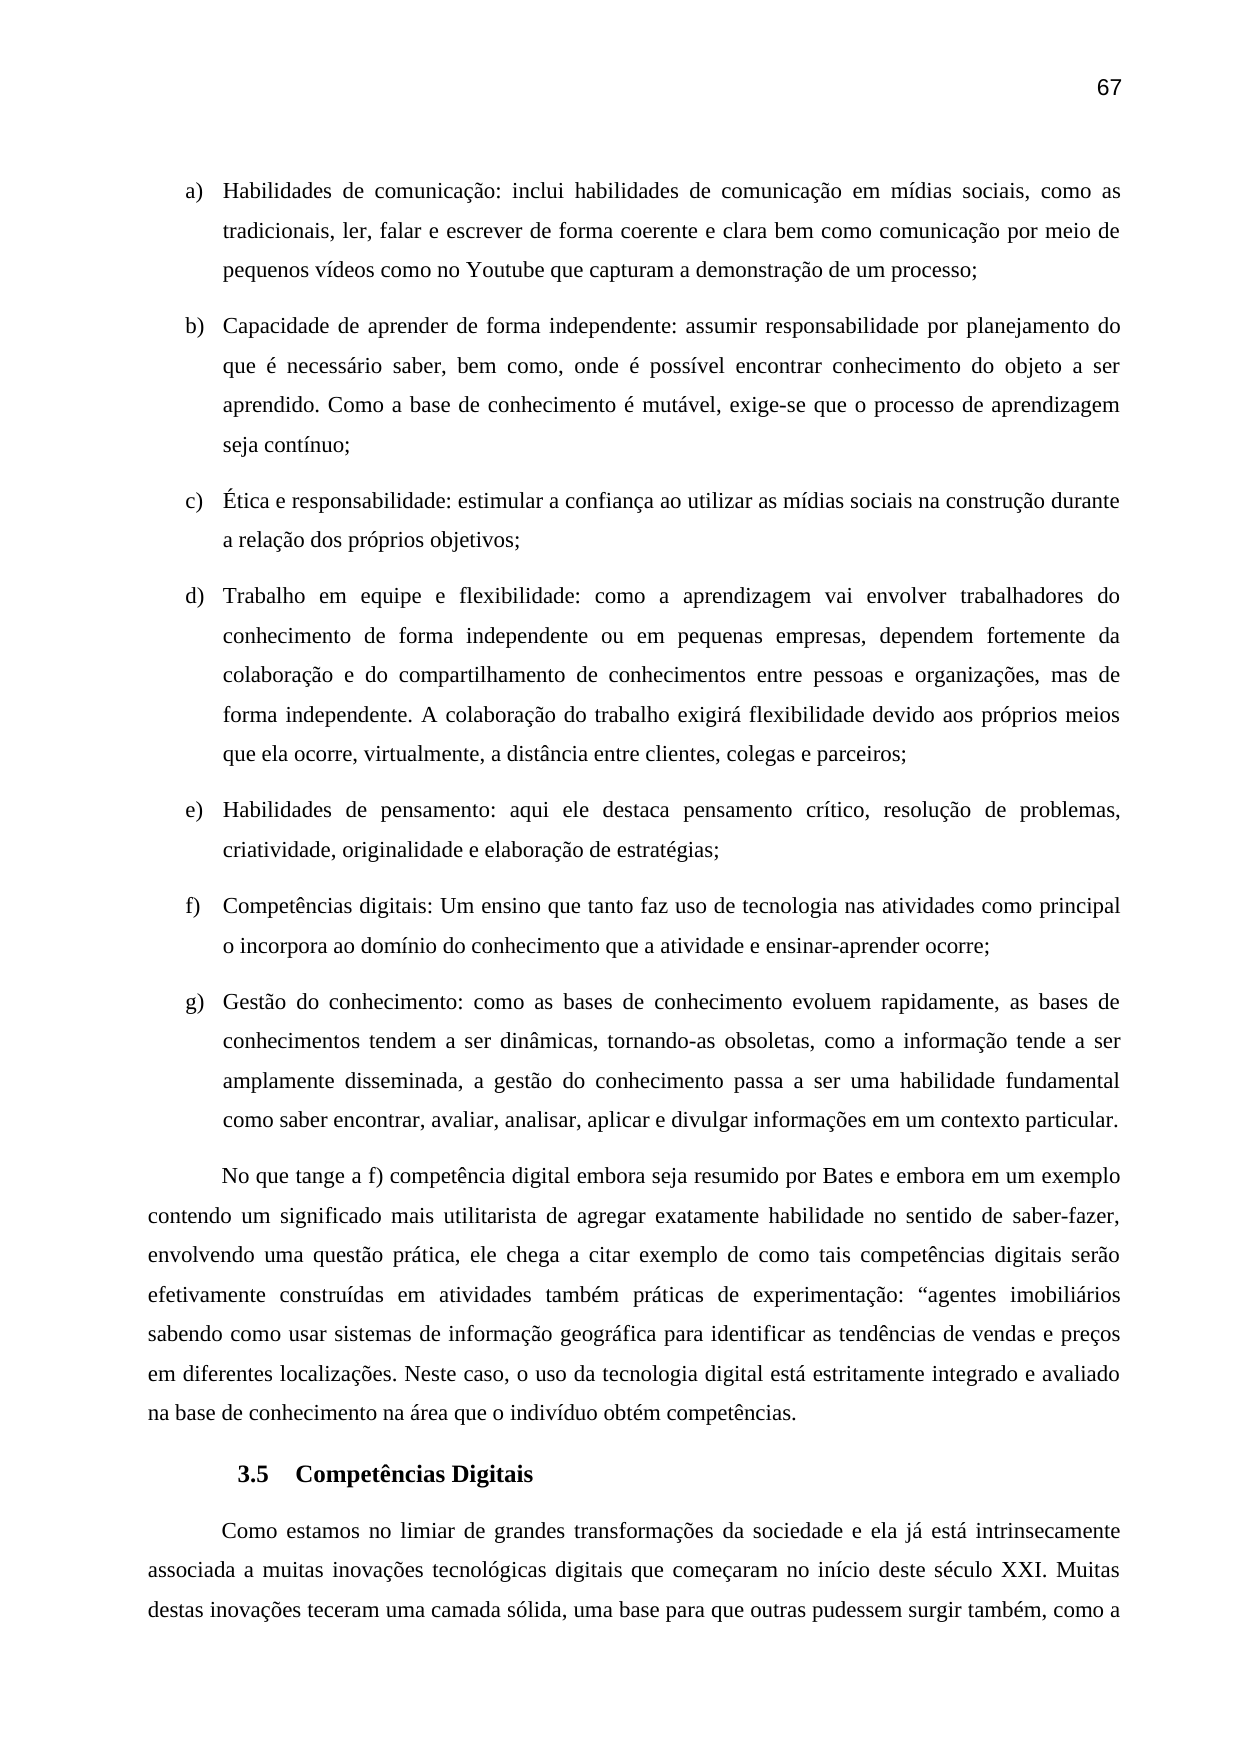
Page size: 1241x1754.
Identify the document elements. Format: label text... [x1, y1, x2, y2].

list Competências digitais: Um ensino que tanto faz uso de tecnologia nas atividades como principal o incorpora ao domínio do conhecimento que a atividade e ensinar-aprender ocorre; [185, 892, 1122, 958]
list Ética e responsabilidade: estimular a confiança ao utilizar as mídias sociais na construção durante a relação dos próprios objetivos; [185, 487, 1122, 553]
list Capacidade de aprender de forma independente: assumir responsabilidade por planejamento do que é necessário saber, bem como, onde é possível encontrar conhecimento do objeto a ser aprendido. Como a base de conhecimento é mutável, exige-se que o processo de aprendizagem seja contínuo; [185, 312, 1122, 457]
list Gestão do conhecimento: como as bases de conhecimento evoluem rapidamente, as bases de conhecimentos tendem a ser dinâmicas, tornando-as obsoletas, como a informação tende a ser amplamente disseminada, a gestão do conhecimento passa a ser uma habilidade fundamental como saber encontrar, avaliar, analisar, aplicar e divulgar informações em um contexto particular. [185, 988, 1122, 1133]
text No que tange a f) competência digital embora seja resumido por Bates e embora em um exemplo contendo um significado mais utilitarista de agregar exatamente habilidade no sentido de saber-fazer, envolvendo uma questão prática, ele chega a citar exemplo de como tais competências digitais serão efetivamente construídas em atividades também práticas de experimentação: “agentes imobiliários sabendo como usar sistemas de informação geográfica para identificar as tendências de vendas e preços em diferentes localizações. Neste caso, o uso da tecnologia digital está estritamente integrado e avaliado na base de conhecimento na área que o indivíduo obtém competências. [148, 1162, 1122, 1426]
list Habilidades de pensamento: aqui ele destaca pensamento crítico, resolução de problemas, criatividade, originalidade e elaboração de estratégias; [185, 797, 1122, 862]
list Habilidades de comunicação: inclui habilidades de comunicação em mídias sociais, como as tradicionais, ler, falar e escrever de forma coerente e clara bem como comunicação por meio de pequenos vídeos como no Youtube que capturam a demonstração de um processo; [185, 177, 1122, 282]
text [148, 1517, 1122, 1622]
subtitle Competências Digitais [208, 1459, 1122, 1488]
list Trabalho em equipe e flexibilidade: como a aprendizagem vai envolver trabalhadores do conhecimento de forma independente ou em pequenas empresas, dependem fortemente da colaboração e do compartilhamento de conhecimentos entre pessoas e organizações, mas de forma independente. A colaboração do trabalho exigirá flexibilidade devido aos próprios meios que ela ocorre, virtualmente, a distância entre clientes, colegas e parceiros; [185, 582, 1122, 767]
